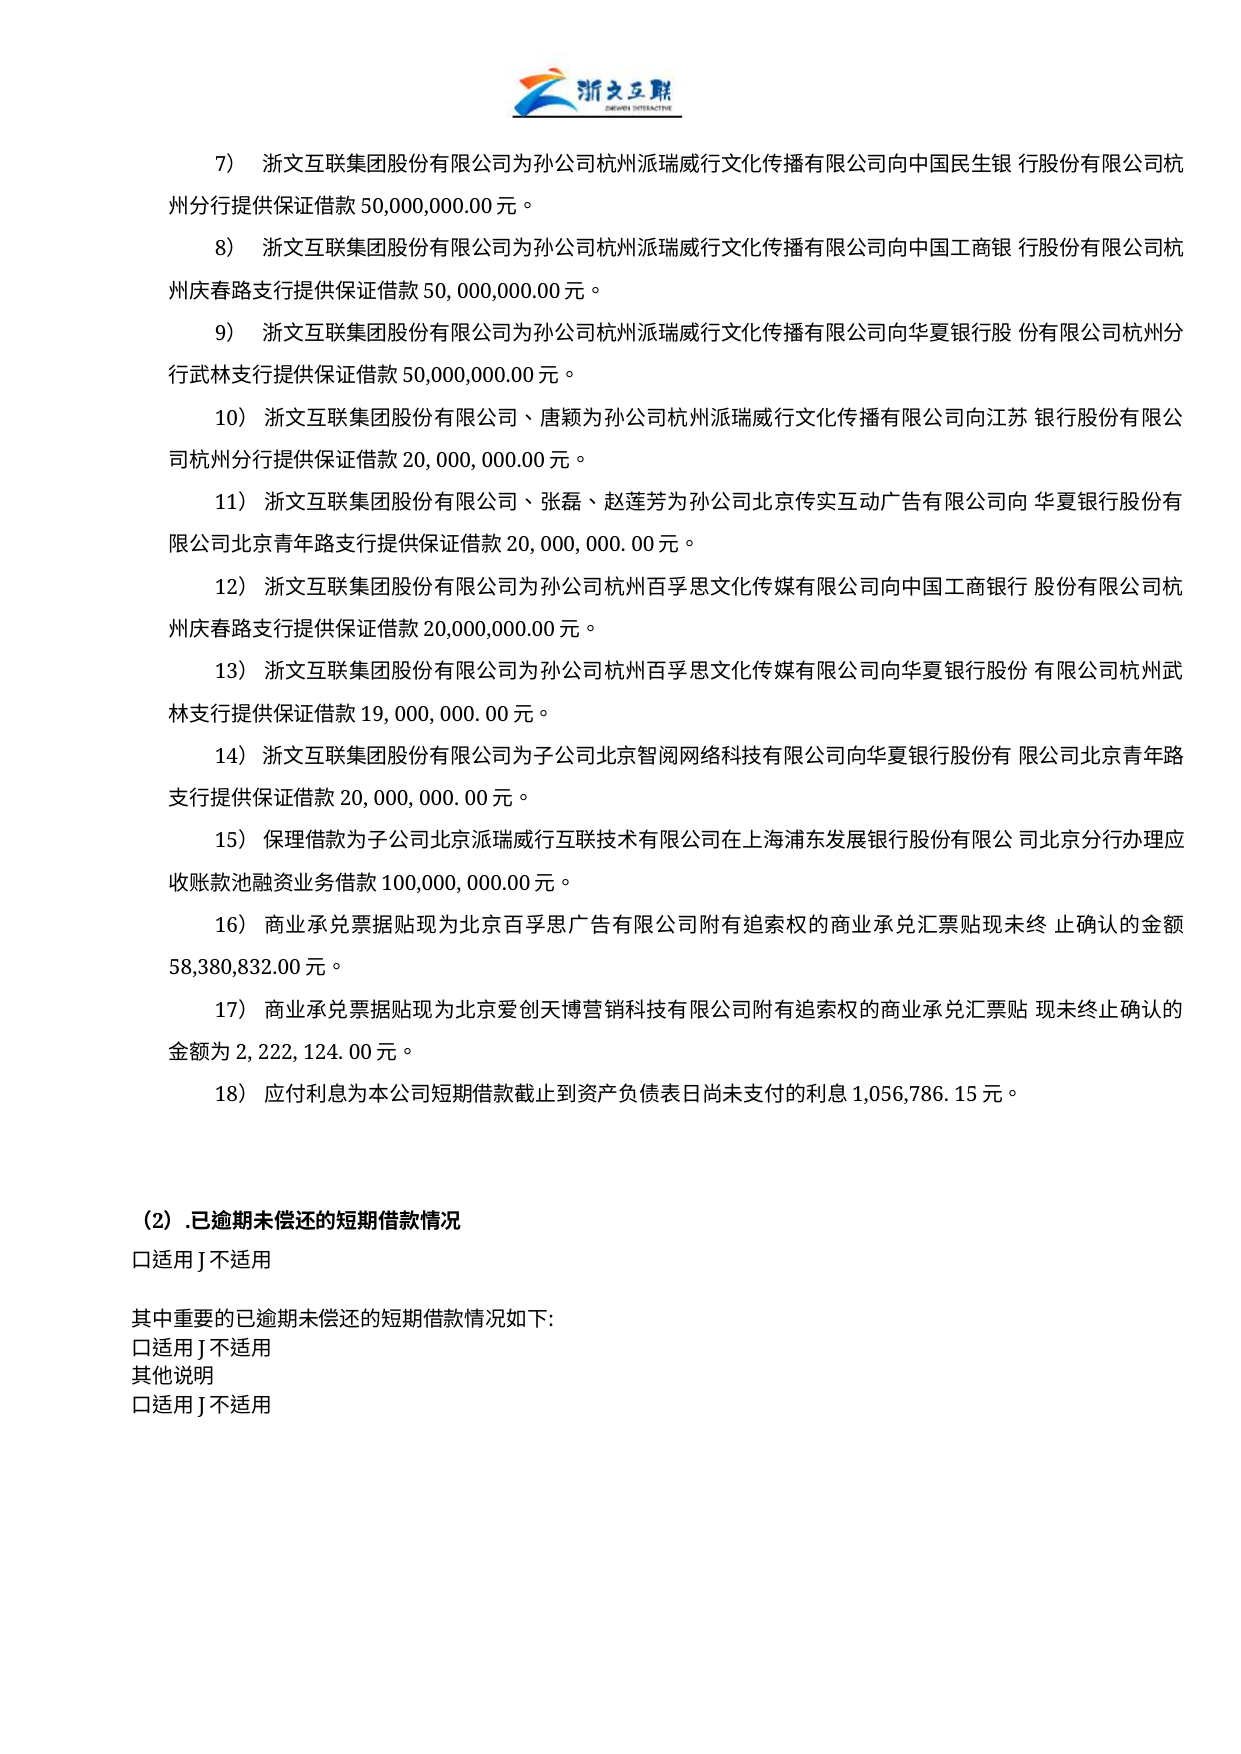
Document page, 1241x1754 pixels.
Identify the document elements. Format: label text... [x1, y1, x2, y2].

text 9） 浙文互联集团股份有限公司为孙公司杭州派瑞威行文化传播有限公司向华夏银行股 份有限公司杭州分行武林支行提供保证借款50,000,000.00元。 [169, 307, 1185, 391]
text 17） 商业承兑票据贴现为北京爱创天博营销科技有限公司附有追索权的商业承兑汇票贴 现未终止确认的金额为2, 222, 124. 00元。 [169, 983, 1185, 1068]
text 7） 浙文互联集团股份有限公司为孙公司杭州派瑞威行文化传播有限公司向中国民生银 行股份有限公司杭州分行提供保证借款50,000,000.00元。 [169, 137, 1185, 222]
text 12） 浙文互联集团股份有限公司为孙公司杭州百孚思文化传媒有限公司向中国工商银行 股份有限公司杭州庆春路支行提供保证借款20,000,000.00元。 [169, 560, 1185, 645]
text 口适用J不适用 [131, 1333, 1185, 1361]
text 11） 浙文互联集团股份有限公司、张磊、赵莲芳为孙公司北京传实互动广告有限公司向 华夏银行股份有限公司北京青年路支行提供保证借款20, 000, 000. 00元。 [169, 476, 1185, 560]
text 15） 保理借款为子公司北京派瑞威行互联技术有限公司在上海浦东发展银行股份有限公 司北京分行办理应收账款池融资业务借款100,000, 000.00元。 [169, 814, 1185, 899]
text 18） 应付利息为本公司短期借款截止到资产负债表日尚未支付的利息1,056,786. 15元。 [214, 1068, 1185, 1110]
text 10） 浙文互联集团股份有限公司、唐颖为孙公司杭州派瑞威行文化传播有限公司向江苏 银行股份有限公司杭州分行提供保证借款20, 000, 000.00元。 [169, 391, 1185, 476]
text 口适用J不适用 [131, 1390, 1185, 1418]
text 13） 浙文互联集团股份有限公司为孙公司杭州百孚思文化传媒有限公司向华夏银行股份 有限公司杭州武林支行提供保证借款19, 000, 000. 00元。 [169, 645, 1185, 729]
text 其中重要的已逾期未偿还的短期借款情况如下: [131, 1304, 1185, 1333]
text 8） 浙文互联集团股份有限公司为孙公司杭州派瑞威行文化传播有限公司向中国工商银 行股份有限公司杭州庆春路支行提供保证借款50, 000,000.00元。 [169, 222, 1185, 307]
picture [505, 53, 683, 138]
subtitle （2）.已逾期未偿还的短期借款情况 [131, 1206, 1185, 1234]
text 16） 商业承兑票据贴现为北京百孚思广告有限公司附有追索权的商业承兑汇票贴现未终 止确认的金额58,380,832.00元。 [169, 899, 1185, 983]
text 其他说明 [131, 1361, 1185, 1390]
text 14） 浙文互联集团股份有限公司为子公司北京智阅网络科技有限公司向华夏银行股份有 限公司北京青年路支行提供保证借款20, 000, 000. 00元。 [169, 729, 1185, 814]
text 口适用J不适用 [131, 1245, 1185, 1273]
